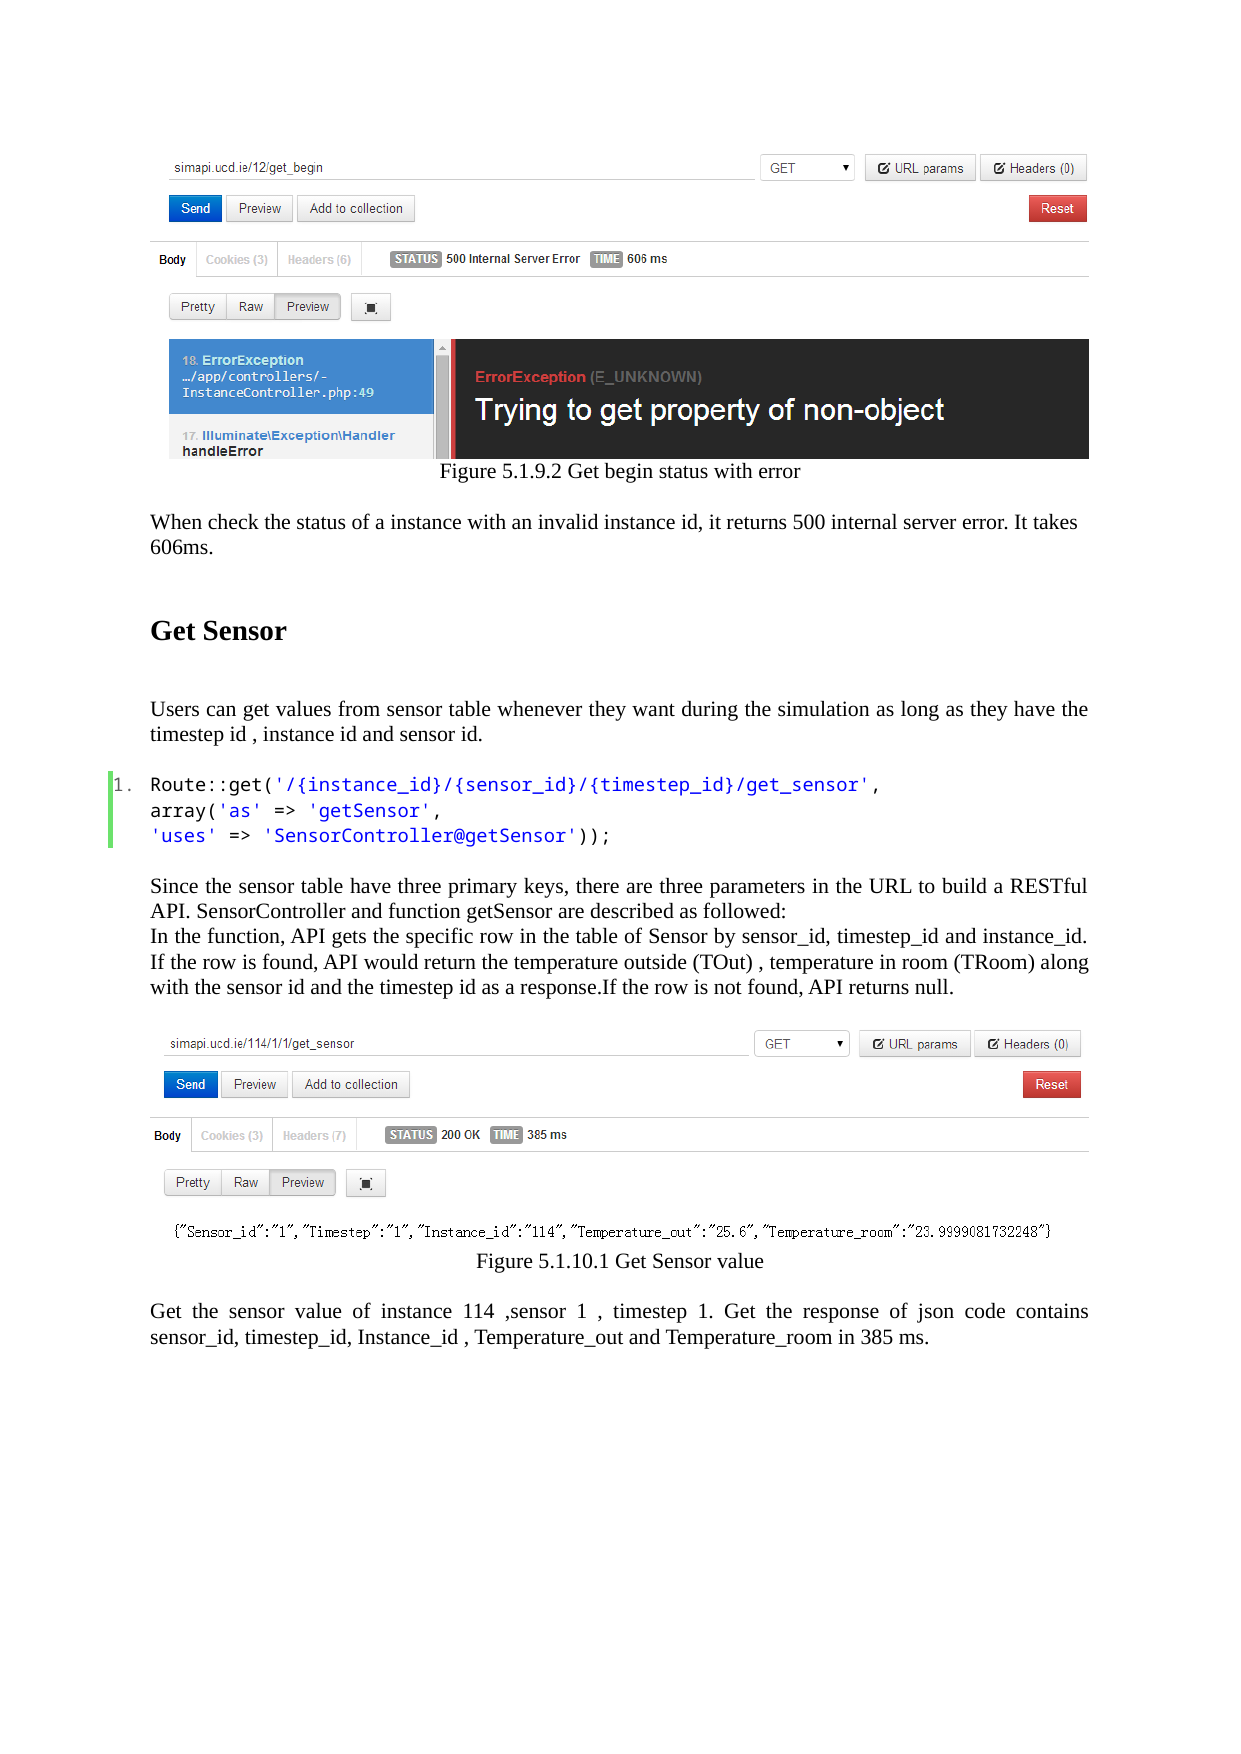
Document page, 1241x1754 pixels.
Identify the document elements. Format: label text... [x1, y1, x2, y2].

picture [150, 150, 1089, 459]
text When check the status of a instance with an invalid instance id, it returns 500 internal server error. It takes 606ms. [150, 509, 1090, 559]
subtitle Get Sensor [150, 613, 1090, 647]
text Since the sensor table have three primary keys, there are three parameters in the URL to build a RESTful API. SensorController and function getSensor are described as followed: [150, 873, 1090, 923]
text Users can get values from sensor table whenever they want during the simulation as long as they have the timestep id , instance id and sensor id. [150, 696, 1090, 746]
picture [150, 1024, 1089, 1248]
text Figure 5.1.9.2 Get begin status with error [150, 458, 1090, 483]
text Get the sensor value of instance 114 ,sensor 1 , timestep 1. Get the response of json code contains sensor_id, timestep_id, Instance_id , Temperature_out and Temperature_room in 385 ms. [150, 1298, 1090, 1349]
text Figure 5.1.10.1 Get Sensor value [150, 1248, 1090, 1273]
list Route::get('/{instance_id}/{sensor_id}/{timestep_id}/get_sensor', array('as' => 'getSensor', 'uses' => 'SensorController@getSensor')); [113, 771, 1090, 848]
text In the function, API gets the specific row in the table of Sensor by sensor_id, timestep_id and instance_id. If the row is found, API would return the temperature outside (TOut) , temperature in room (TRoom) along with the sensor id and the timestep id as a response.If the row is not found, API returns null. [150, 923, 1090, 999]
